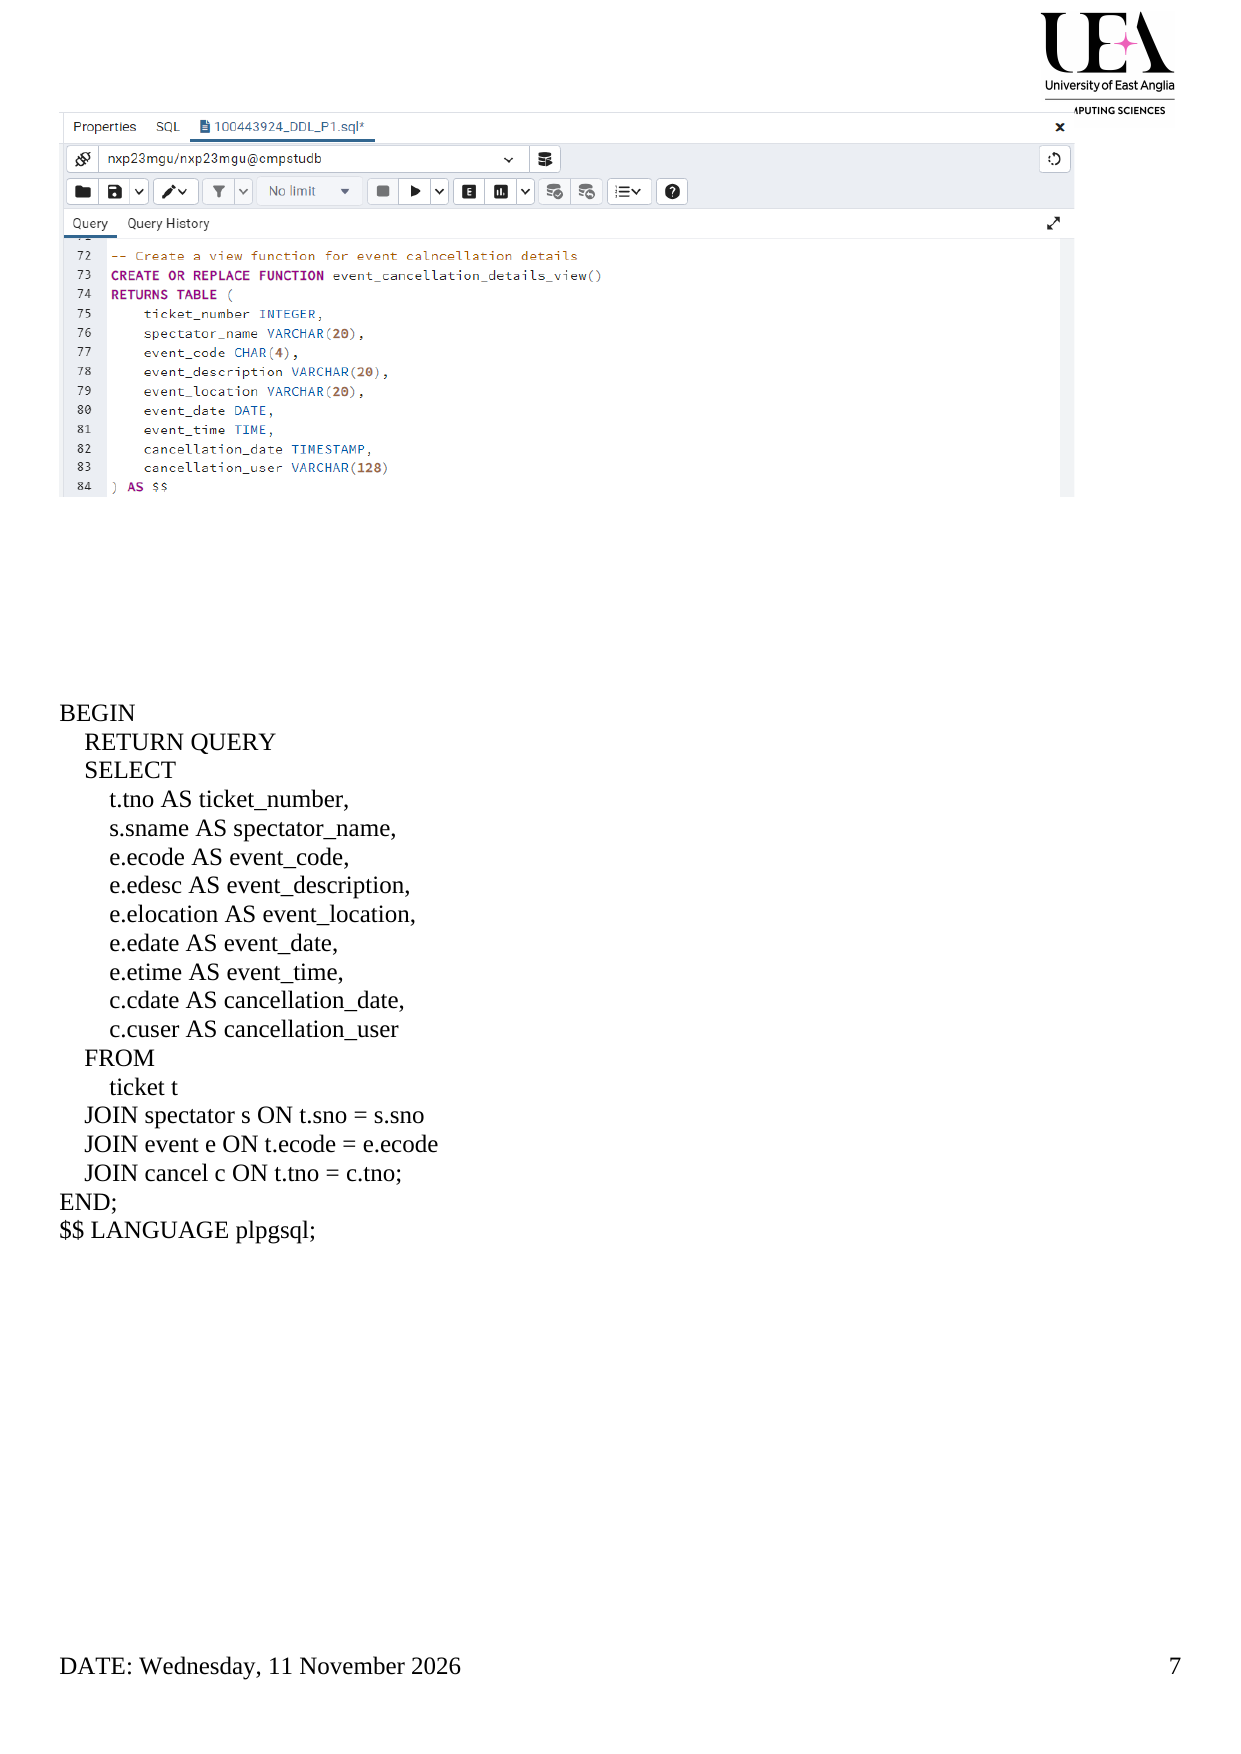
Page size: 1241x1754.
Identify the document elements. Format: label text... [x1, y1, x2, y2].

text e.edate AS event_date, [59, 928, 1181, 957]
text e.elocation AS event_location, [59, 899, 1181, 928]
text s.sname AS spectator_name, [59, 813, 1181, 842]
picture [59, 11, 1175, 497]
text e.edesc AS event_description, [59, 870, 1181, 899]
text c.cdate AS cancellation_date, [59, 985, 1181, 1014]
text e.etime AS event_time, [59, 957, 1181, 985]
text END; [59, 1187, 1181, 1215]
text SELECT [59, 755, 1181, 784]
text BEGIN [59, 698, 1181, 727]
text JOIN cancel c ON t.tno = c.tno; [59, 1158, 1181, 1187]
text t.tno AS ticket_number, [59, 784, 1181, 813]
text c.cuser AS cancellation_user [59, 1014, 1181, 1043]
text RETURN QUERY [59, 727, 1181, 755]
text $$ LANGUAGE plpgsql; [59, 1215, 1181, 1244]
text FROM [59, 1043, 1181, 1072]
text JOIN event e ON t.ecode = e.ecode [59, 1129, 1181, 1158]
text ticket t [59, 1072, 1181, 1100]
text JOIN spectator s ON t.sno = s.sno [59, 1100, 1181, 1129]
text e.ecode AS event_code, [59, 842, 1181, 870]
